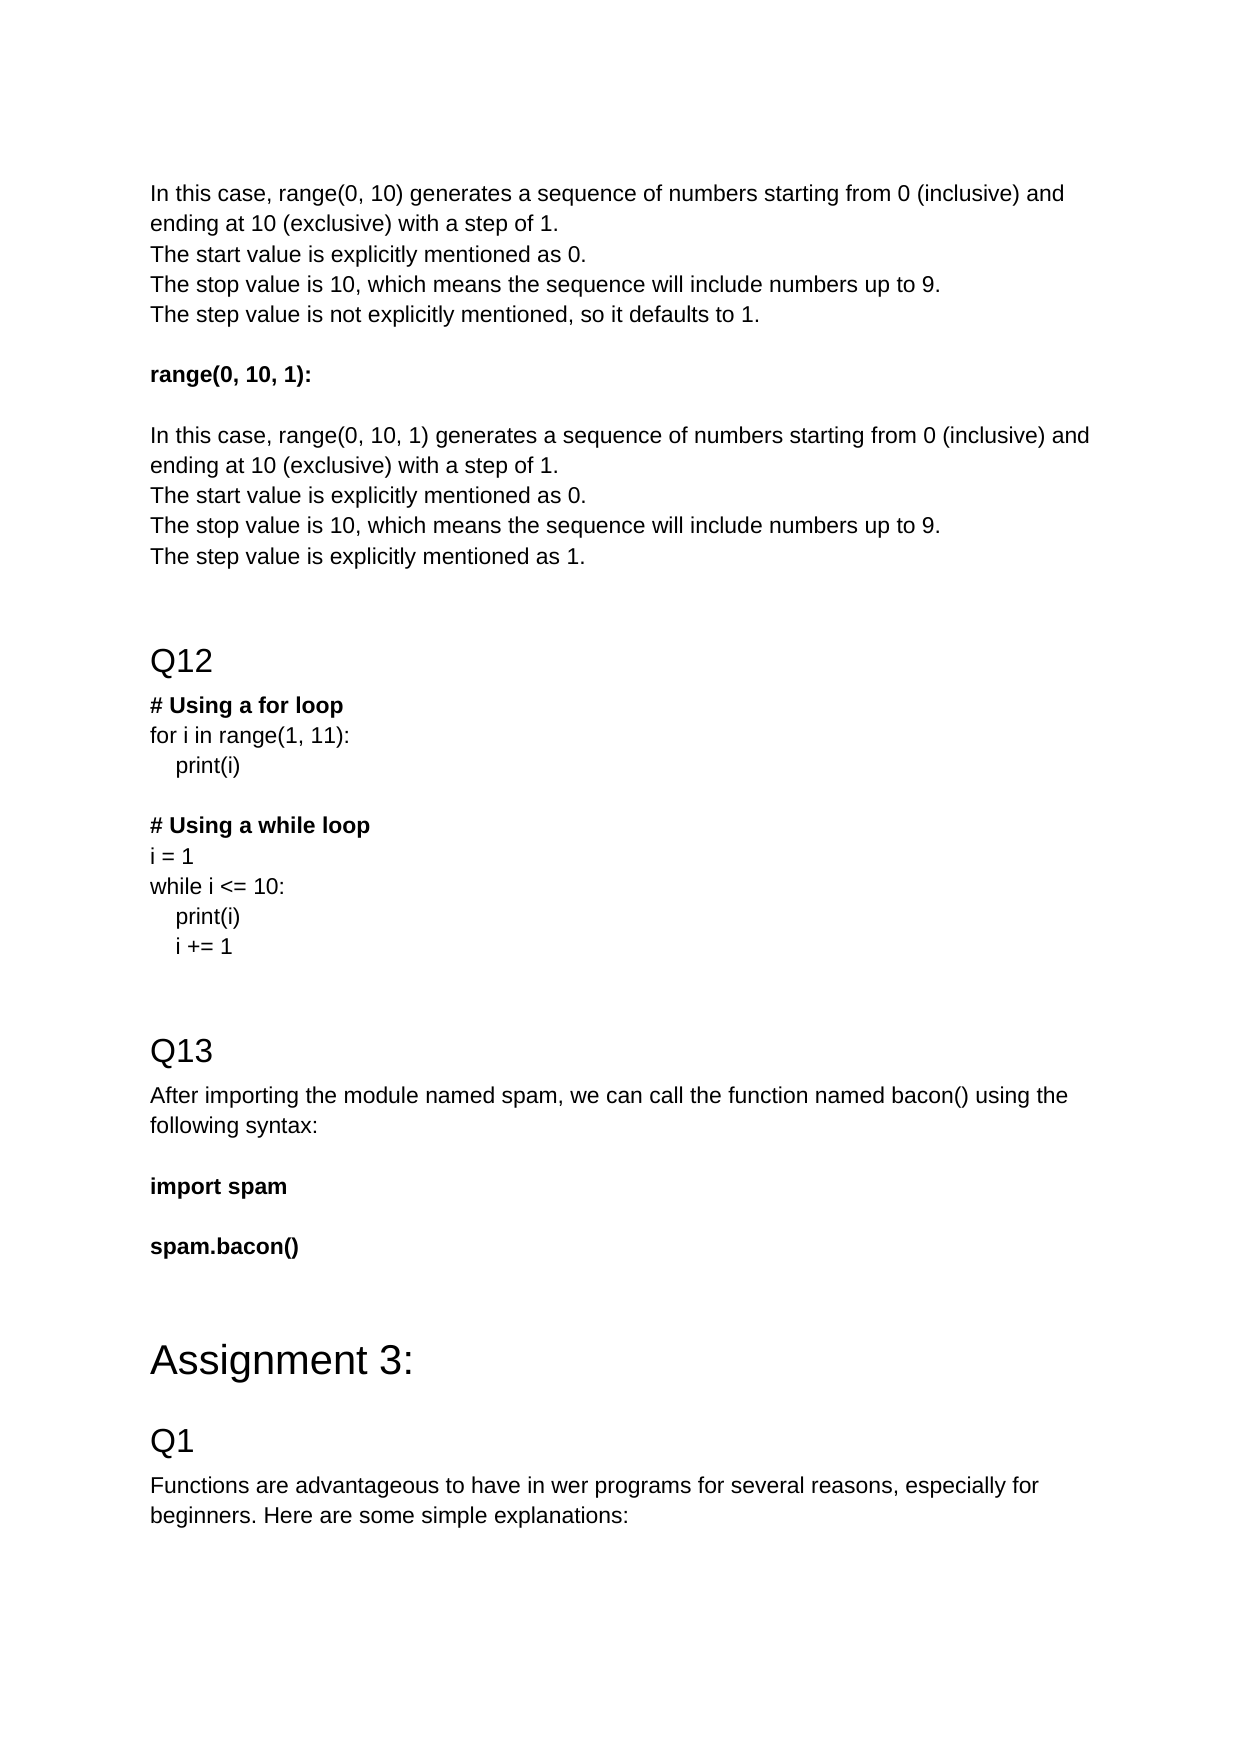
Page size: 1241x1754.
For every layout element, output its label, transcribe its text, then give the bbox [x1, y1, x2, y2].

text The step value is explicitly mentioned as 1. [150, 543, 1090, 569]
text The stop value is 10, which means the sequence will include numbers up to 9. [150, 271, 1090, 297]
text print(i) [150, 752, 1090, 778]
text while i <= 10: [150, 873, 1090, 899]
text # Using a for loop [150, 692, 1090, 718]
text The step value is not explicitly mentioned, so it defaults to 1. [150, 301, 1090, 327]
text In this case, range(0, 10) generates a sequence of numbers starting from 0 (inclusive) and ending at 10 (exclusive) with a step of 1. [150, 180, 1090, 237]
text print(i) [150, 903, 1090, 929]
text spam.bacon() [150, 1233, 1090, 1259]
text i = 1 [150, 843, 1090, 869]
text The stop value is 10, which means the sequence will include numbers up to 9. [150, 512, 1090, 539]
text range(0, 10, 1): [150, 361, 1090, 388]
text The start value is explicitly mentioned as 0. [150, 241, 1090, 267]
subtitle Assignment 3: [150, 1335, 1090, 1383]
text for i in range(1, 11): [150, 722, 1090, 748]
text The start value is explicitly mentioned as 0. [150, 482, 1090, 509]
text # Using a while loop [150, 812, 1090, 839]
text In this case, range(0, 10, 1) generates a sequence of numbers starting from 0 (inclusive) and ending at 10 (exclusive) with a step of 1. [150, 422, 1090, 478]
text i += 1 [150, 933, 1090, 959]
text After importing the module named spam, we can call the function named bacon() using the following syntax: [150, 1082, 1090, 1139]
subtitle Q12 [150, 641, 1090, 679]
text import spam [150, 1173, 1090, 1199]
subtitle Q1 [150, 1421, 1090, 1459]
text Functions are advantageous to have in wer programs for several reasons, especially for beginners. Here are some simple explanations: [150, 1472, 1090, 1528]
subtitle Q13 [150, 1031, 1090, 1069]
